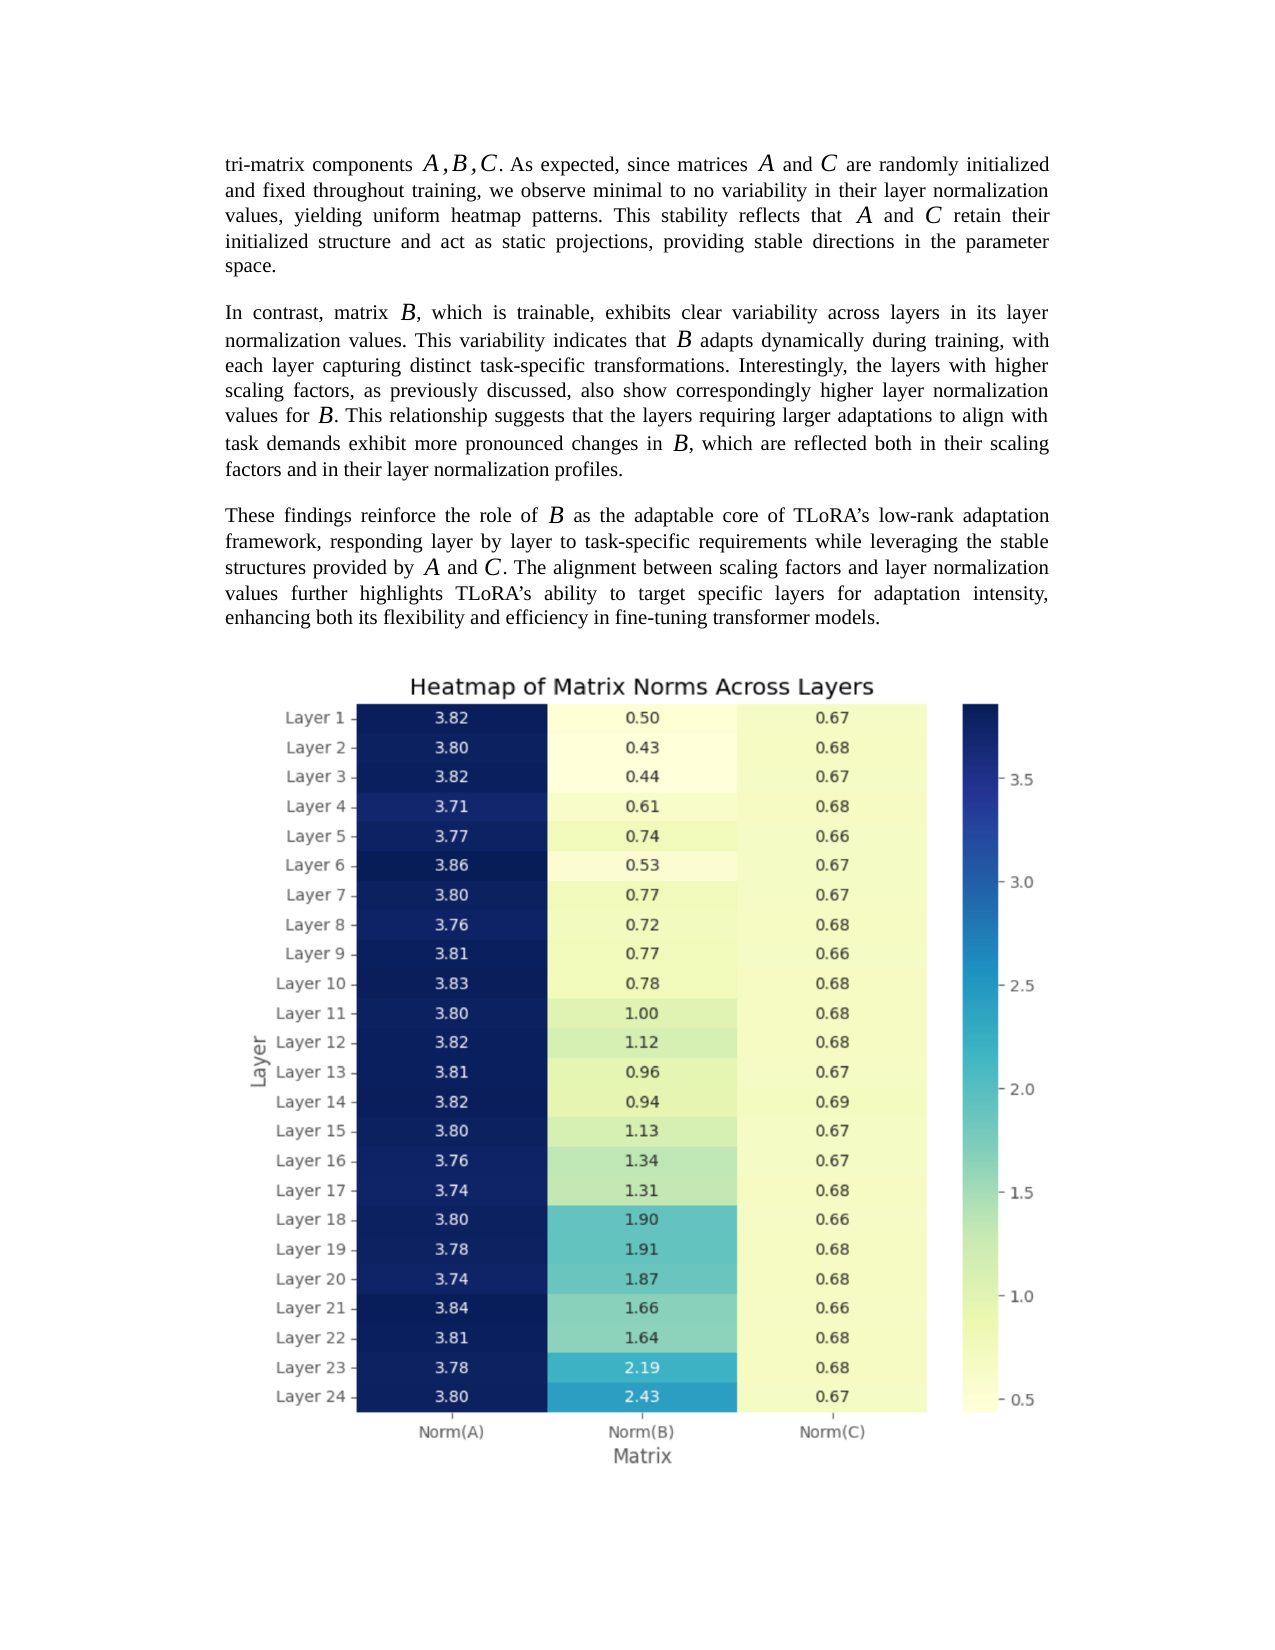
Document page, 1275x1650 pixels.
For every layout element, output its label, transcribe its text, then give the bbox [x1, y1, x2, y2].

text These findings reinforce the role of as the adaptable core of TLoRA’s low-rank adaptation framework, responding layer by layer to task-specific requirements while leveraging the stable structures provided by and . The alignment between scaling factors and layer normalization values further highlights TLoRA’s ability to target specific layers for adaptation intensity, enhancing both its flexibility and efficiency in fine-tuning transformer models. [225, 502, 1050, 629]
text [225, 150, 1050, 277]
text In contrast, matrix , which is trainable, exhibits clear variability across layers in its layer normalization values. This variability indicates that adapts dynamically during training, with each layer capturing distinct task-specific transformations. Interestingly, the layers with higher scaling factors, as previously discussed, also show correspondingly higher layer normalization values for . This relationship suggests that the layers requiring larger adaptations to align with task demands exhibit more pronounced changes in , which are reflected both in their scaling factors and in their layer normalization profiles. [225, 298, 1050, 481]
picture [225, 673, 1044, 1476]
